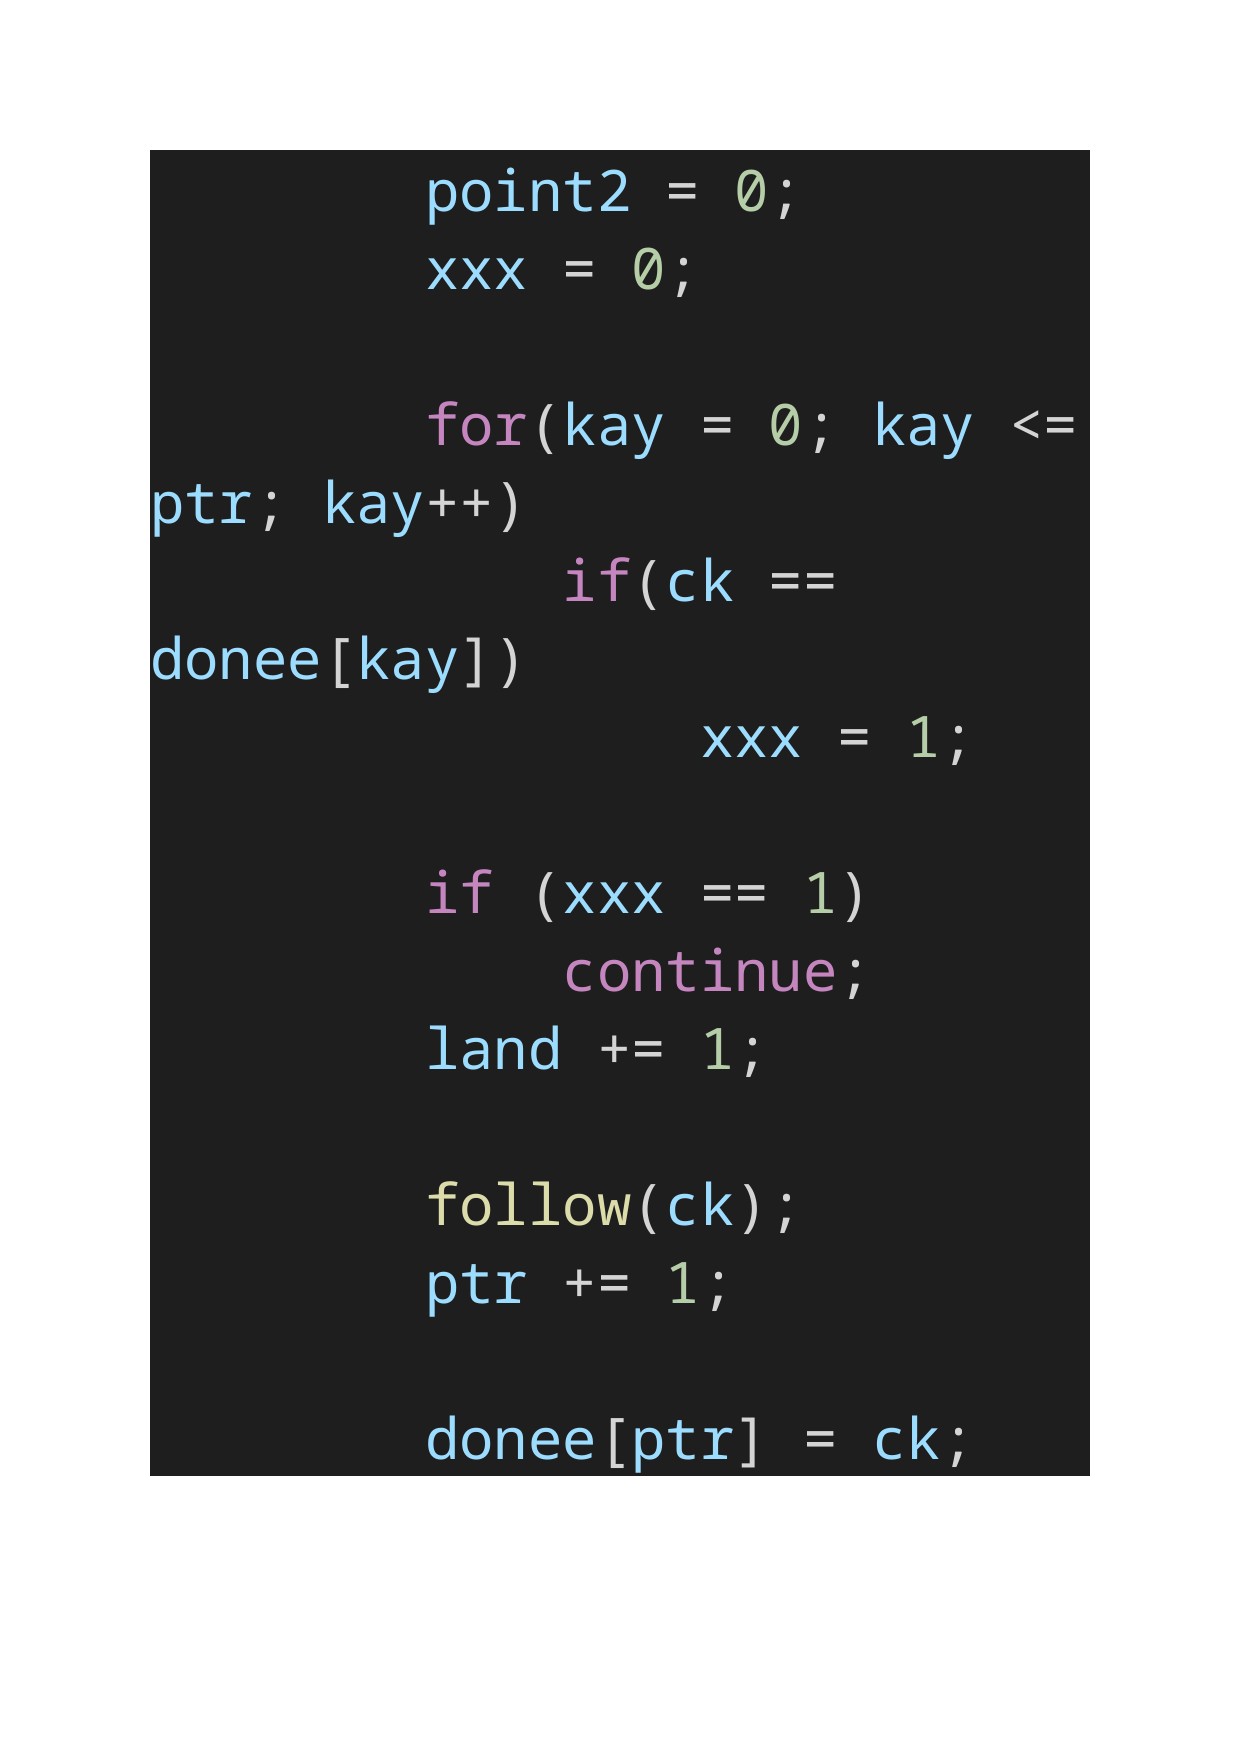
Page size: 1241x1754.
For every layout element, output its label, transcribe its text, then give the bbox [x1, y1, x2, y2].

text ptr += 1; [150, 1242, 1090, 1320]
text point2 = 0; [150, 150, 1090, 228]
text if (xxx == 1) [150, 852, 1090, 930]
text for(kay = 0; kay <= ptr; kay++) [150, 384, 1090, 540]
text xxx = 0; [150, 228, 1090, 306]
text xxx = 1; [150, 696, 1090, 774]
text continue; [150, 930, 1090, 1008]
text if(ck == donee[kay]) [150, 540, 1090, 696]
text land += 1; [150, 1008, 1090, 1086]
text follow(ck); [150, 1164, 1090, 1242]
text donee[ptr] = ck; [150, 1398, 1090, 1476]
